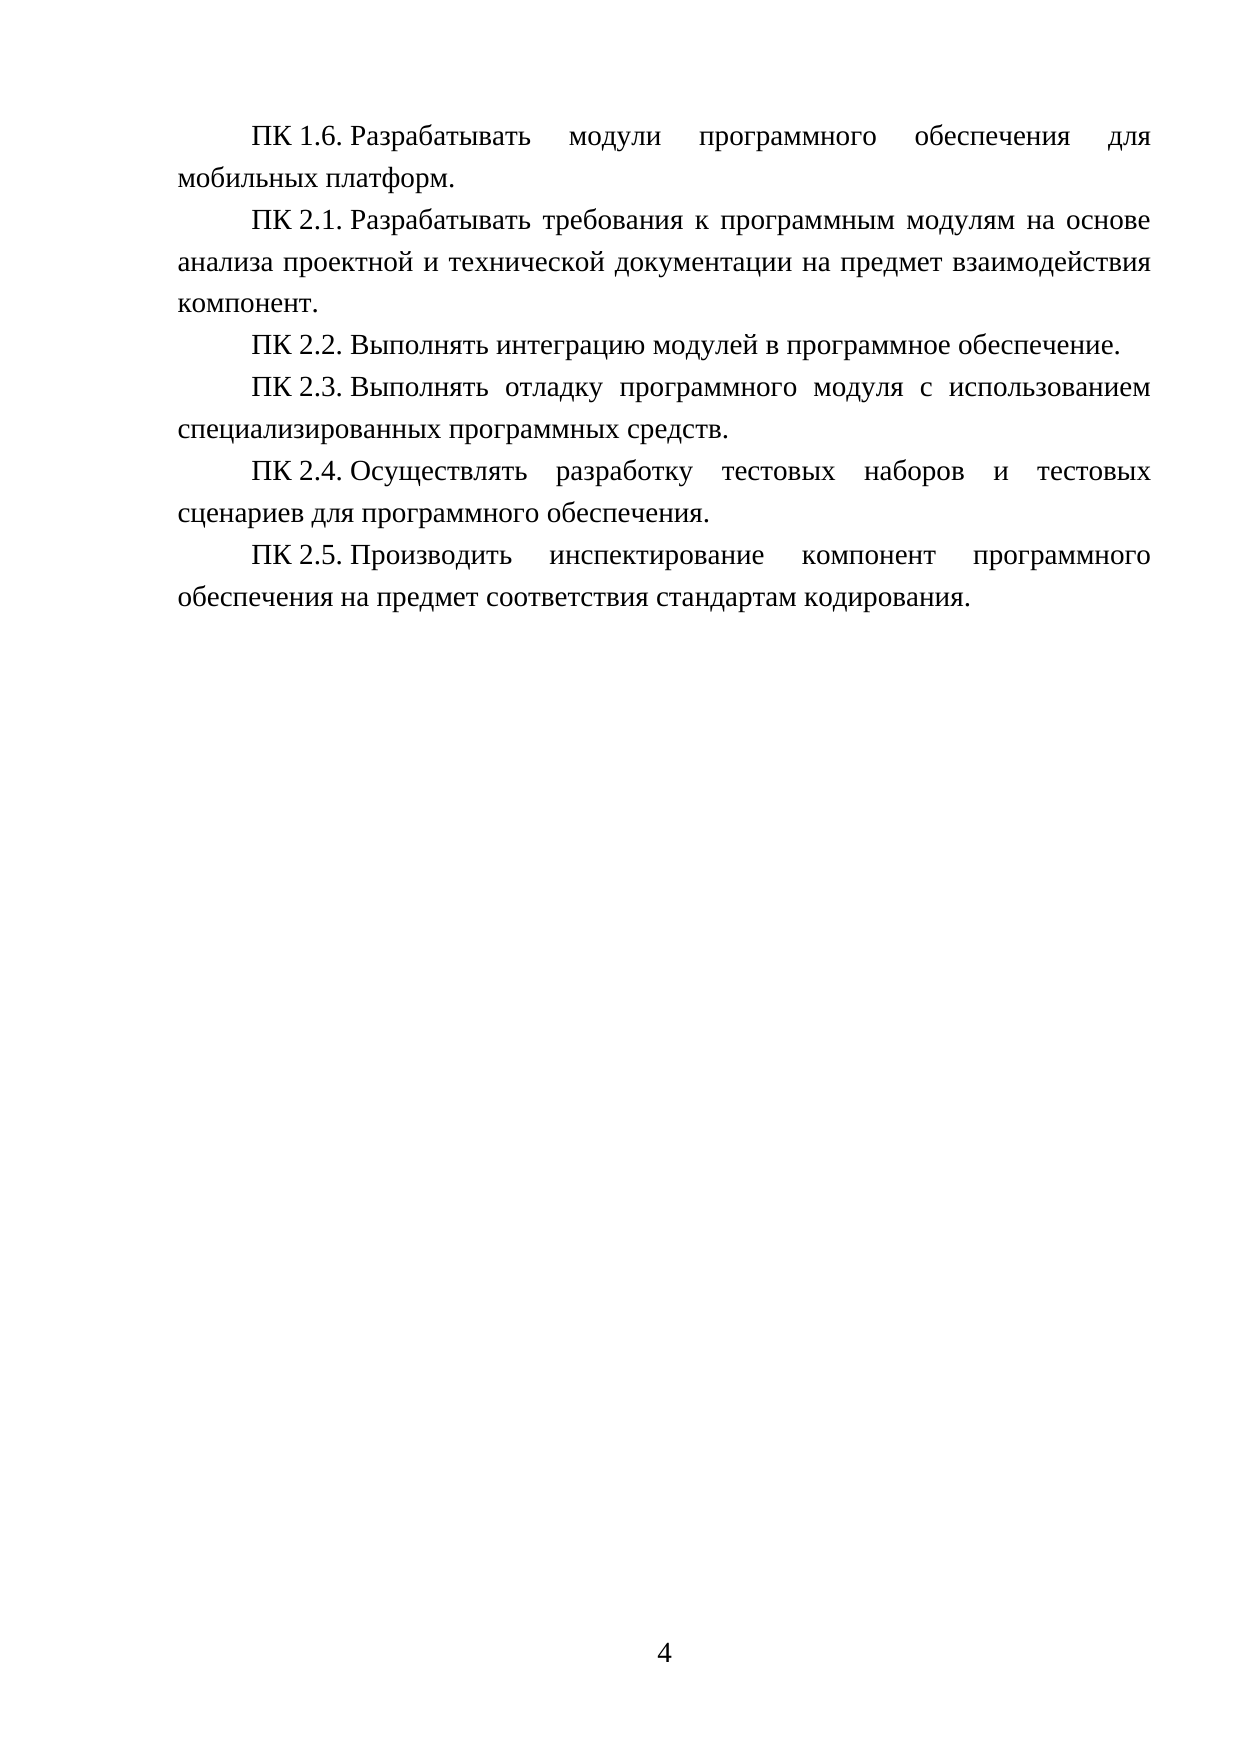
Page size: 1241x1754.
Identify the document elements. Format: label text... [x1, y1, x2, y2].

text ПК 1.6. Разрабатывать модули программного обеспечения для мобильных платформ. [177, 118, 1152, 193]
text ПК 2.5. Производить инспектирование компонент программного обеспечения на предмет соответствия стандартам кодирования. [177, 537, 1152, 612]
text ПК 2.1. Разрабатывать требования к программным модулям на основе анализа проектной и технической документации на предмет взаимодействия компонент. [177, 202, 1152, 319]
text ПК 2.4. Осуществлять разработку тестовых наборов и тестовых сценариев для программного обеспечения. [177, 453, 1152, 528]
text ПК 2.2. Выполнять интеграцию модулей в программное обеспечение. [177, 327, 1152, 361]
text ПК 2.3. Выполнять отладку программного модуля с использованием специализированных программных средств. [177, 369, 1152, 445]
